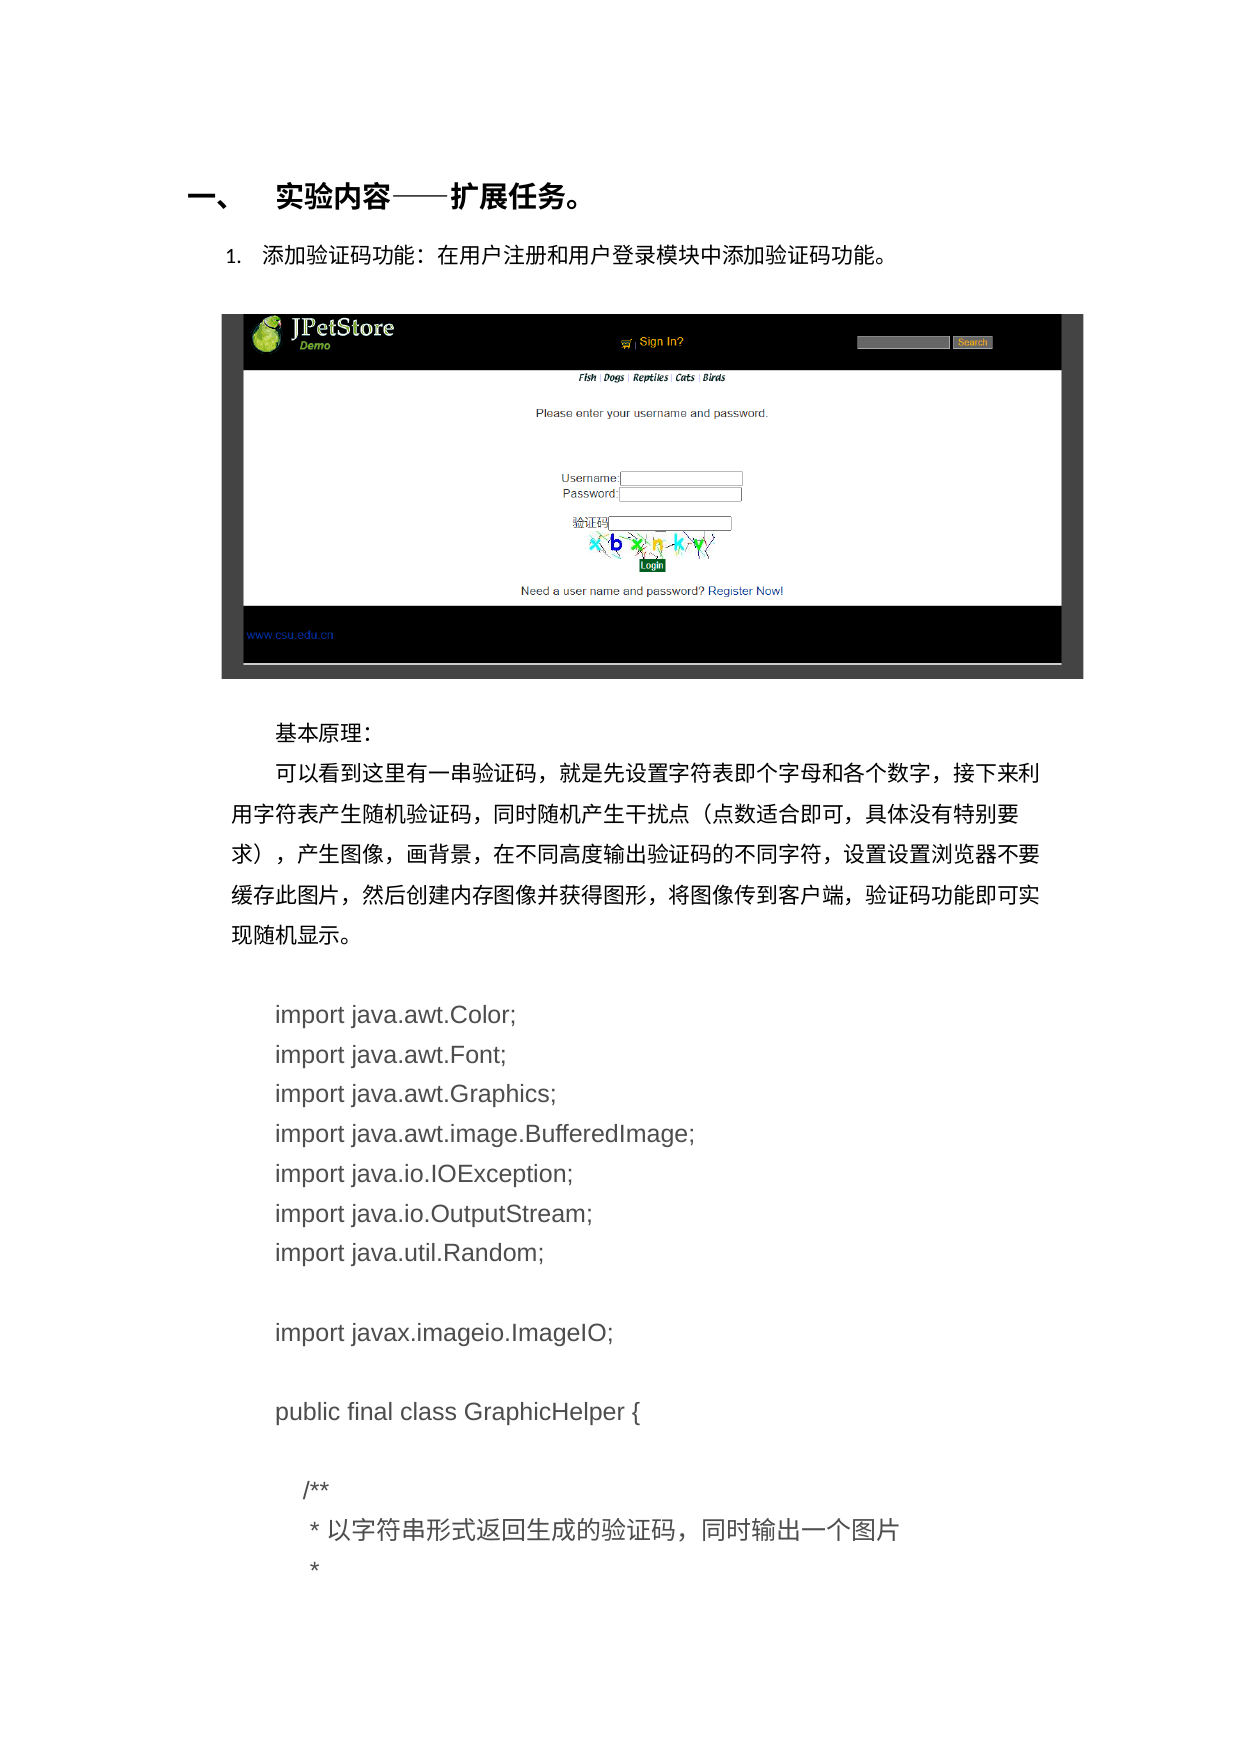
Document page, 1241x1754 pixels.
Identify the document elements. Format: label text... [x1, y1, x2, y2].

list import java.awt.image.BufferedImage; [231, 1117, 1053, 1150]
list import java.io.IOException; [231, 1157, 1053, 1189]
list import java.awt.Color; [231, 998, 1053, 1031]
list 实验内容——扩展任务。 [187, 162, 1053, 227]
list 添加验证码功能：在用户注册和用户登录模块中添加验证码功能。 [225, 237, 1053, 270]
list public final class GraphicHelper { [231, 1395, 1053, 1428]
list import java.util.Random; [231, 1236, 1053, 1269]
list import java.awt.Font; [231, 1038, 1053, 1070]
list import javax.imageio.ImageIO; [231, 1316, 1053, 1348]
list import java.awt.Graphics; [231, 1078, 1053, 1110]
list 可以看到这里有一串验证码，就是先设置字符表即个字母和各个数字，接下来利用字符表产生随机验证码，同时随机产生干扰点（点数适合即可，具体没有特别要求），产生图像，画背景，在不同高度输出验证码的不同字符，设置设置浏览器不要缓存此图片，然后创建内存图像并获得图形，将图像传到客户端，验证码功能即可实现随机显示。 [231, 756, 1053, 951]
list * 以字符串形式返回生成的验证码，同时输出一个图片 [231, 1514, 1053, 1547]
list import java.io.OutputStream; [231, 1197, 1053, 1229]
list /** [231, 1474, 1053, 1507]
list * [231, 1554, 1053, 1586]
list 基本原理： [231, 679, 1053, 748]
picture [221, 314, 1084, 679]
